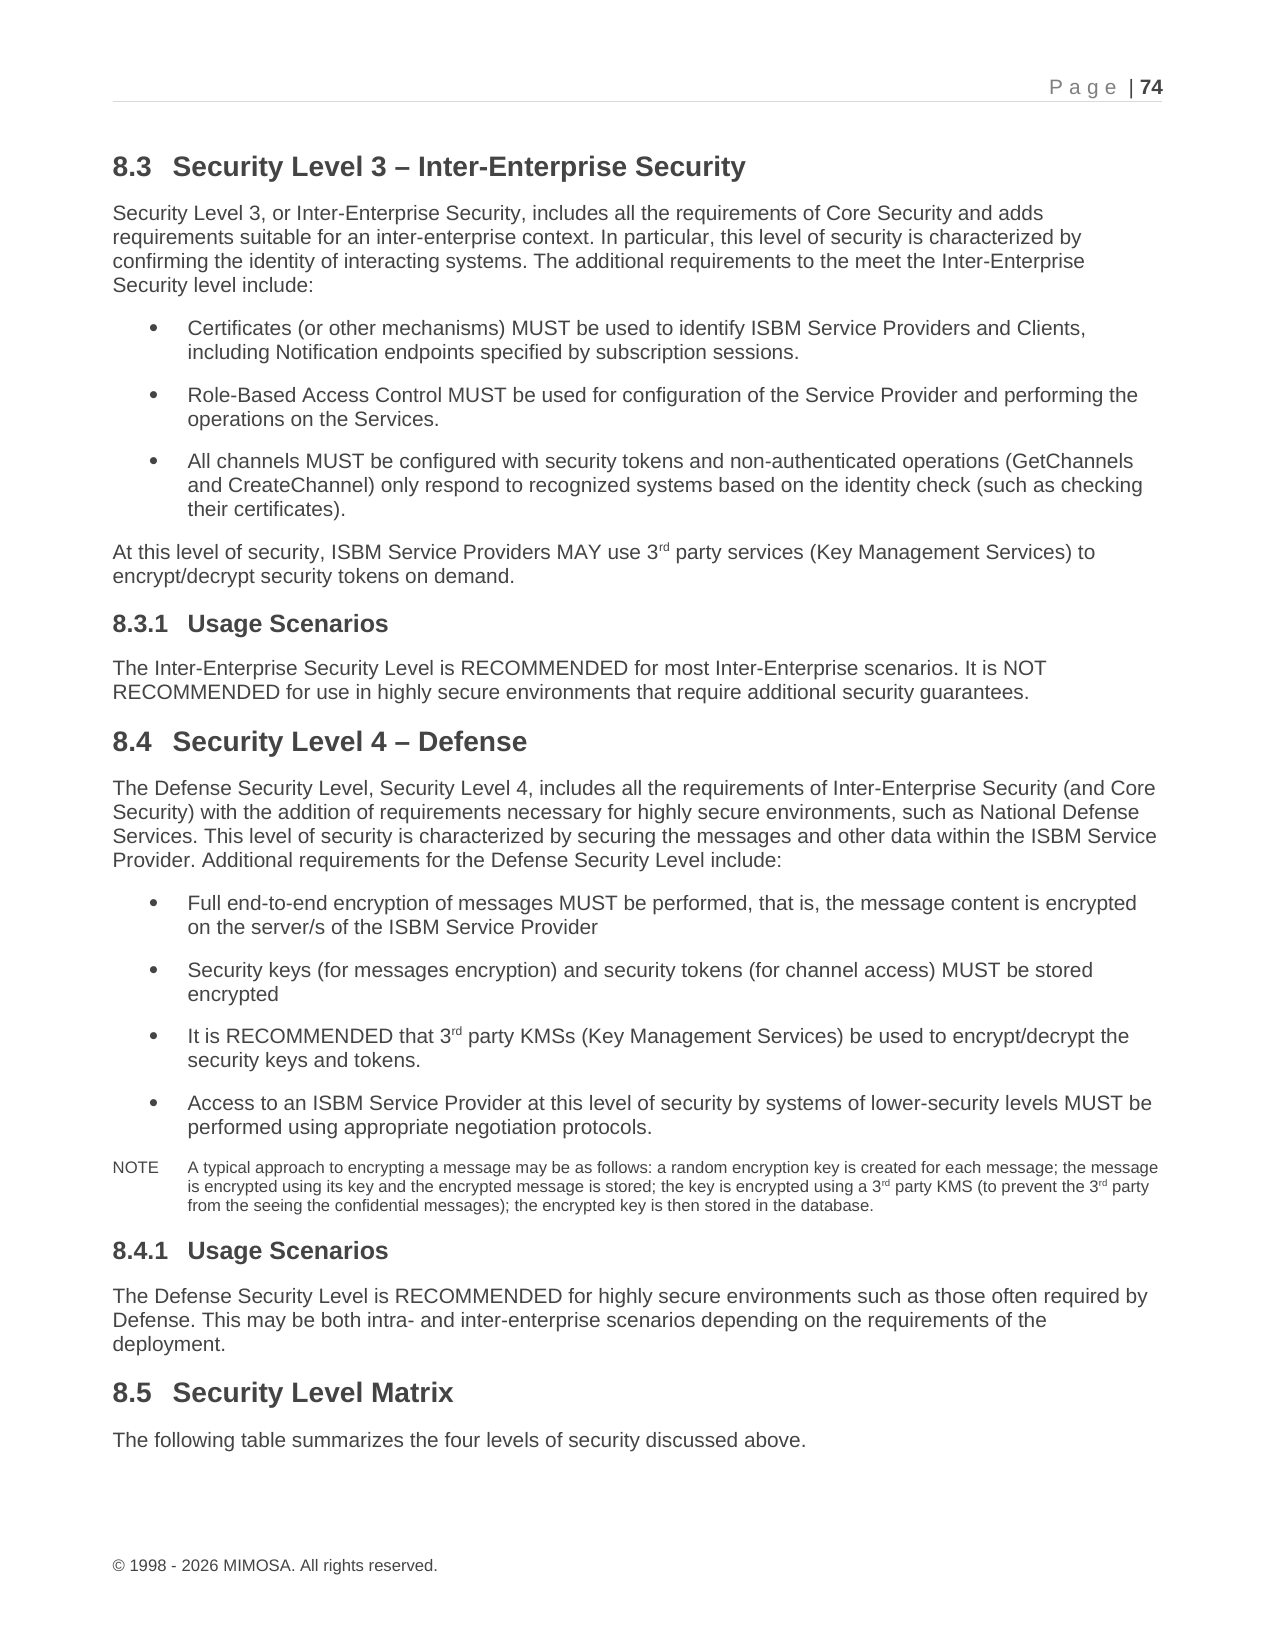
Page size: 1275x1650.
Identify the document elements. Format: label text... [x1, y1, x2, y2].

list Certificates (or other mechanisms) MUST be used to identify ISBM Service Providers and Clients, including Notification endpoints specified by subscription sessions. [150, 316, 1162, 364]
subtitle Usage Scenarios [112, 609, 1162, 637]
list Access to an ISBM Service Provider at this level of security by systems of lower-security levels MUST be performed using appropriate negotiation protocols. [150, 1091, 1162, 1139]
list Full end-to-end encryption of messages MUST be performed, that is, the message content is encrypted on the server/s of the ISBM Service Provider [150, 891, 1162, 939]
list It is RECOMMENDED that 3rd party KMSs (Key Management Services) be used to encrypt/decrypt the security keys and tokens. [150, 1024, 1162, 1072]
text At this level of security, ISBM Service Providers MAY use 3rd party services (Key Management Services) to encrypt/decrypt security tokens on demand. [112, 540, 1162, 588]
subtitle Security Level 4 – Defense [112, 725, 1162, 757]
text The Defense Security Level, Security Level 4, includes all the requirements of Inter-Enterprise Security (and Core Security) with the addition of requirements necessary for highly secure environments, such as National Defense Services. This level of security is characterized by securing the messages and other data within the ISBM Service Provider. Additional requirements for the Defense Security Level include: [112, 776, 1162, 872]
text The Defense Security Level is RECOMMENDED for highly secure environments such as those often required by Defense. This may be both intra- and inter-enterprise scenarios depending on the requirements of the deployment. [112, 1284, 1162, 1356]
list Role-Based Access Control MUST be used for configuration of the Service Provider and performing the operations on the Services. [150, 382, 1162, 431]
text NOTE A typical approach to encrypting a message may be as follows: a random encryption key is created for each message; the message is encrypted using its key and the encrypted message is stored; the key is encrypted using a 3rd party KMS (to prevent the 3rd party from the seeing the confidential messages); the encrypted key is then stored in the database. [112, 1158, 1162, 1215]
text Security Level 3, or Inter-Enterprise Security, includes all the requirements of Core Security and adds requirements suitable for an inter-enterprise context. In particular, this level of security is characterized by confirming the identity of interacting systems. The additional requirements to the meet the Inter-Enterprise Security level include: [112, 201, 1162, 297]
subtitle Usage Scenarios [112, 1236, 1162, 1265]
list Security keys (for messages encryption) and security tokens (for channel access) MUST be stored encrypted [150, 957, 1162, 1006]
text The Inter-Enterprise Security Level is RECOMMENDED for most Inter-Enterprise scenarios. It is NOT RECOMMENDED for use in highly secure environments that require additional security guarantees. [112, 656, 1162, 704]
text The following table summarizes the four levels of security discussed above. [112, 1427, 1162, 1451]
subtitle Security Level 3 – Inter-Enterprise Security [112, 150, 1162, 182]
list All channels MUST be configured with security tokens and non-authenticated operations (GetChannels and CreateChannel) only respond to recognized systems based on the identity check (such as checking their certificates). [150, 449, 1162, 521]
subtitle Security Level Matrix [112, 1376, 1162, 1409]
